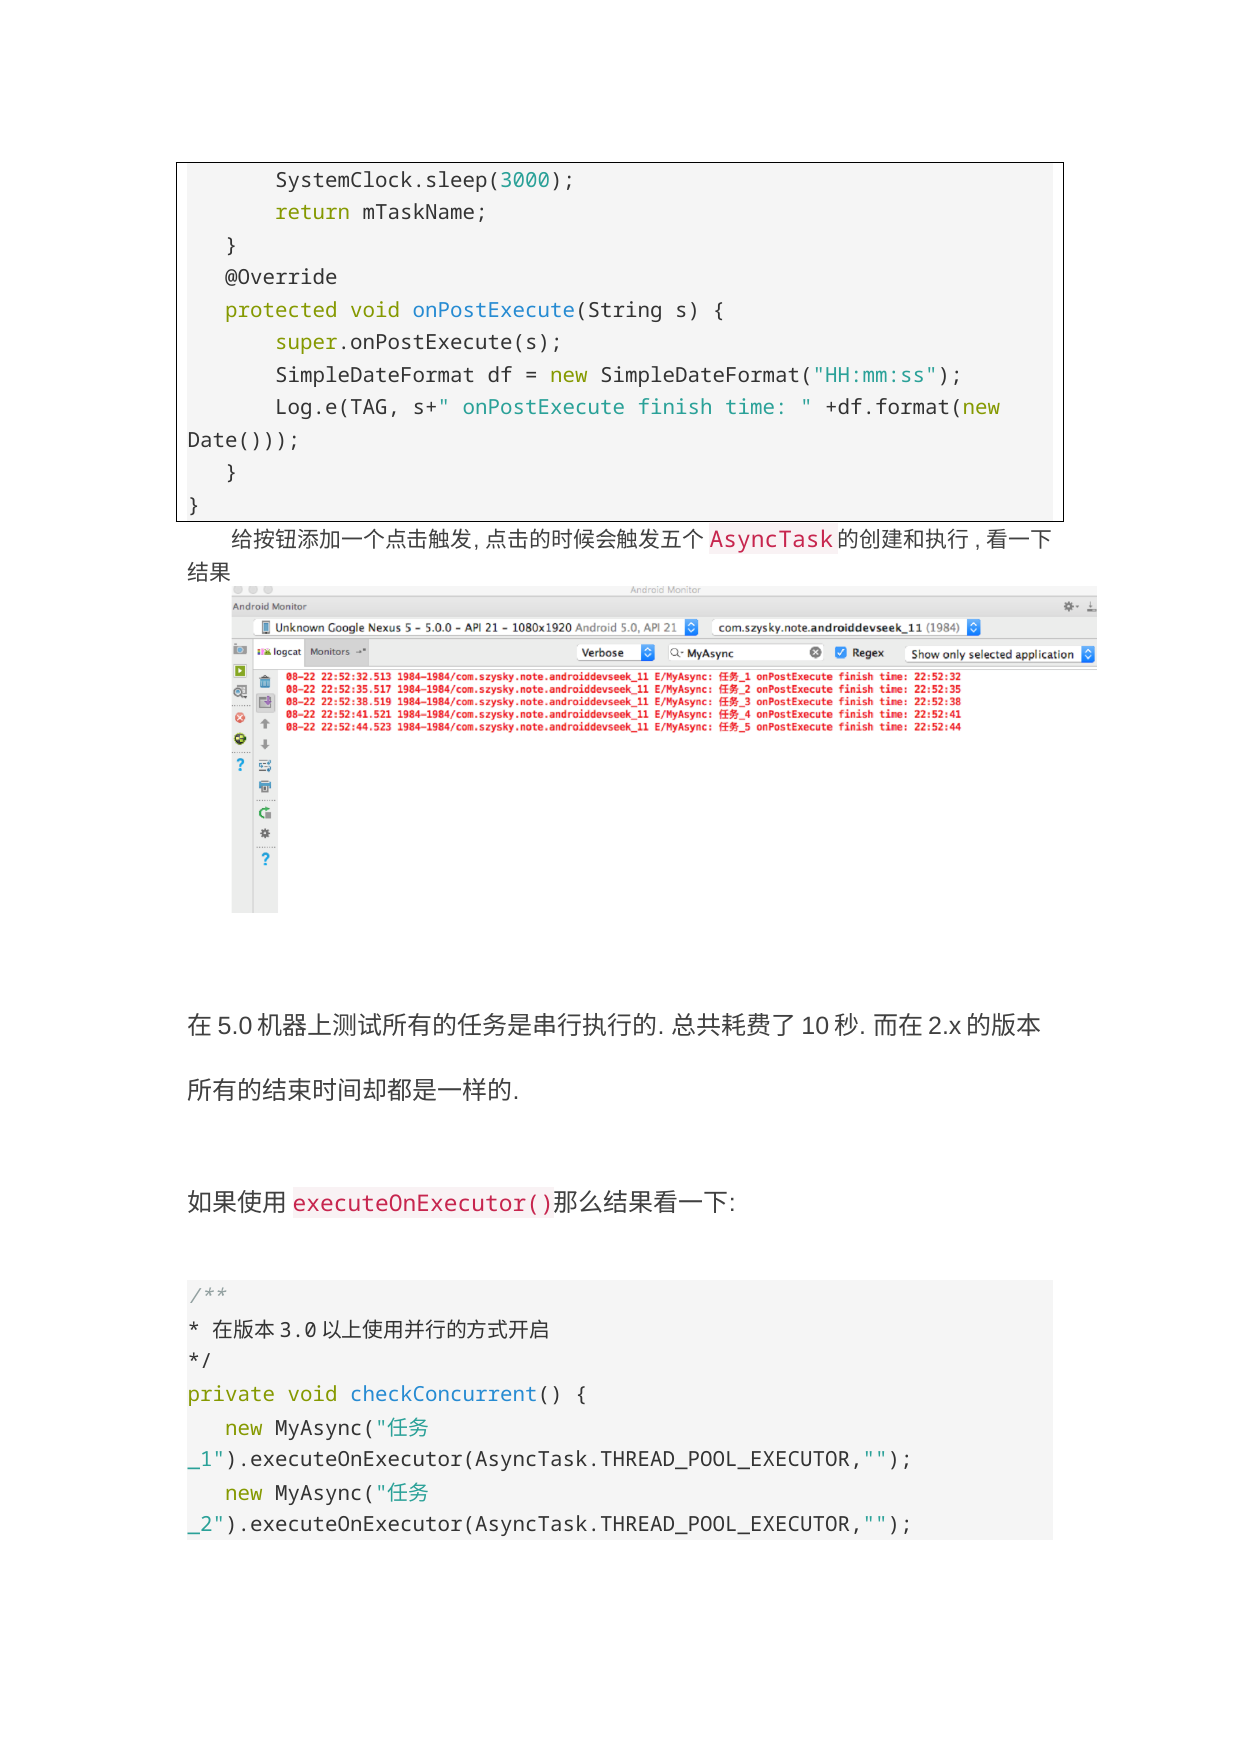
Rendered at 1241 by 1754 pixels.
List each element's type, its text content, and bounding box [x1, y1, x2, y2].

text */ [187, 1345, 1053, 1377]
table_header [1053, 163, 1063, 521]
text new MyAsync("任务_2").executeOnExecutor(AsyncTask.THREAD_POOL_EXECUTOR,""); [187, 1475, 1053, 1540]
text new MyAsync("任务_1").executeOnExecutor(AsyncTask.THREAD_POOL_EXECUTOR,""); [187, 1410, 1053, 1475]
text /** [187, 1280, 1053, 1312]
text 在5.0机器上测试所有的任务是串行执行的. 总共耗费了10秒. 而在2.x的版本所有的结束时间却都是一样的. [187, 991, 1053, 1121]
text private void checkConcurrent() { [187, 1377, 1053, 1410]
text 给按钮添加一个点击触发, 点击的时候会触发五个AsyncTask的创建和执行 , 看一下结果 [187, 522, 1053, 587]
text 如果使用executeOnExecutor()那么结果看一下: [187, 1168, 1053, 1233]
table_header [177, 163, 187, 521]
picture [231, 586, 1097, 913]
text * 在版本3.0以上使用并行的方式开启 [187, 1312, 1053, 1345]
